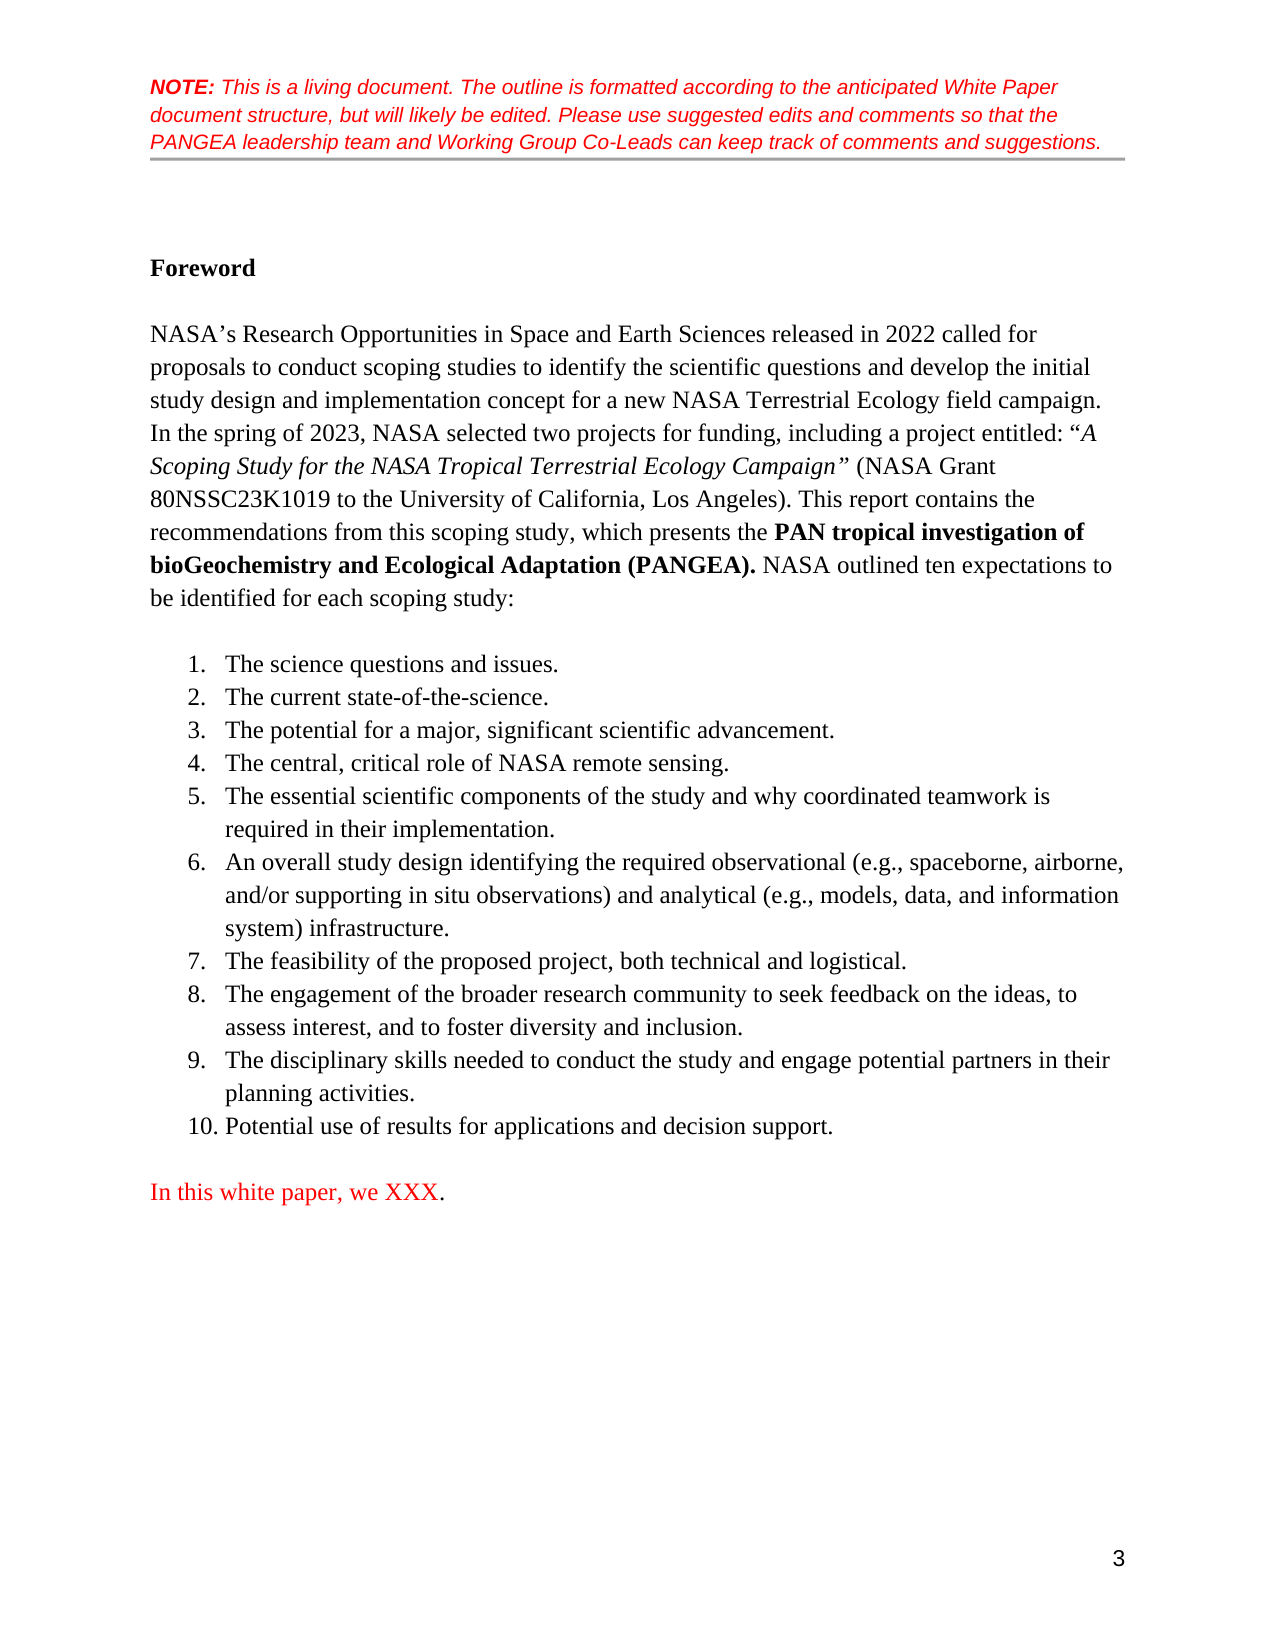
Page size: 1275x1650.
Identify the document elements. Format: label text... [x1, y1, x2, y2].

list The feasibility of the proposed project, both technical and logistical. [187, 946, 1125, 975]
list The science questions and issues. [187, 649, 1125, 678]
list The central, critical role of NASA remote sensing. [187, 748, 1125, 777]
list The current state-of-the-science. [187, 682, 1125, 711]
list An overall study design identifying the required observational (e.g., spaceborne, airborne, and/or supporting in situ observations) and analytical (e.g., models, data, and information system) infrastructure. [187, 847, 1125, 942]
list The engagement of the broader research community to seek feedback on the ideas, to assess interest, and to foster diversity and inclusion. [187, 979, 1125, 1041]
list The essential scientific components of the study and why coordinated teamwork is required in their implementation. [187, 781, 1125, 843]
list Potential use of results for applications and decision support. [187, 1111, 1125, 1140]
text In this white paper, we XXX. [150, 1177, 1125, 1206]
list The disciplinary skills needed to conduct the study and engage potential partners in their planning activities. [187, 1045, 1125, 1107]
list The potential for a major, significant scientific advancement. [187, 715, 1125, 744]
text Foreword [150, 253, 1125, 282]
